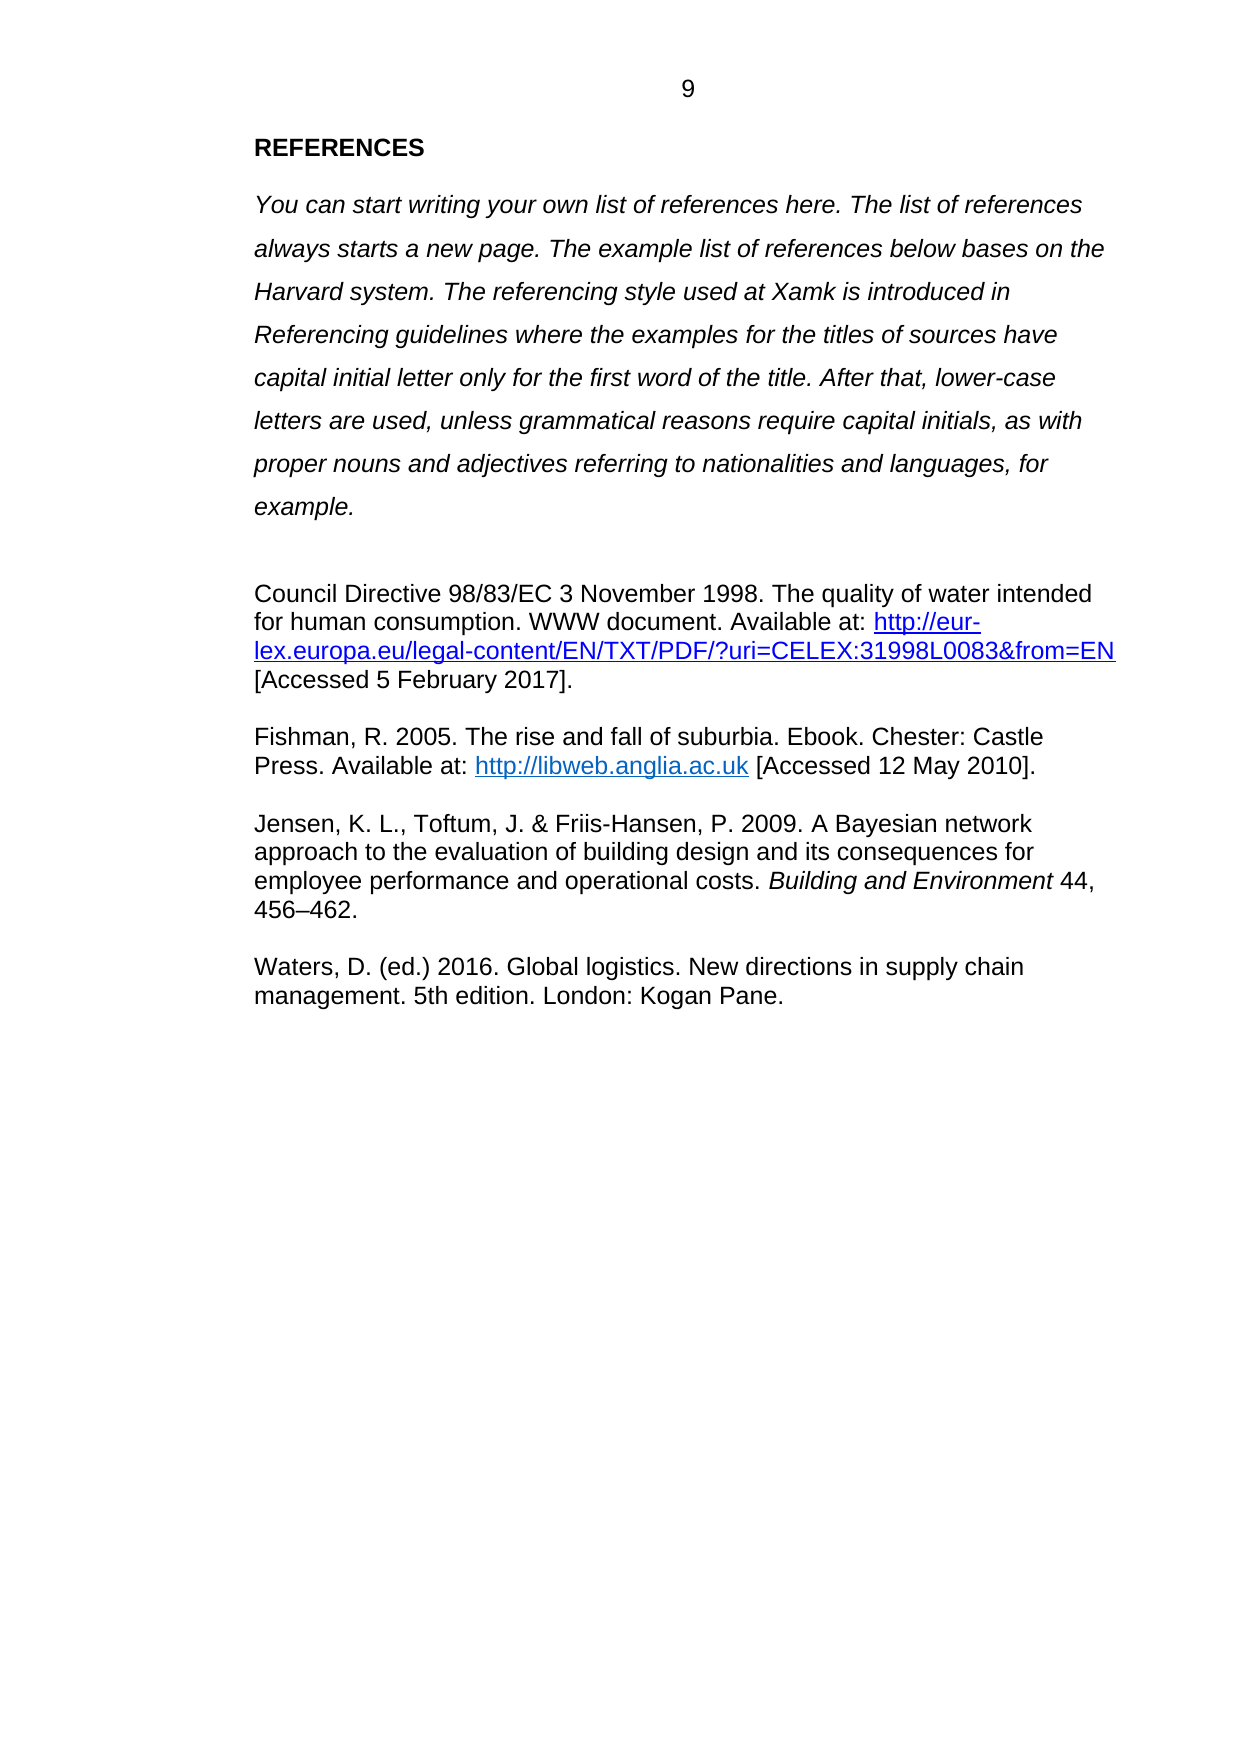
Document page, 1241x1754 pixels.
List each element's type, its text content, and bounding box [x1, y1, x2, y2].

text You can start writing your own list of references here. The list of references always starts a new page. The example list of references below bases on the Harvard system. The referencing style used at Xamk is introduced in Referencing guidelines where the examples for the titles of sources have capital initial letter only for the first word of the title. After that, lower-case letters are used, unless grammatical reasons require capital initials, as with proper nouns and adjectives referring to nationalities and languages, for example. [254, 190, 1122, 521]
text Waters, D. (ed.) 2016. Global logistics. New directions in supply chain management. 5th edition. London: Kogan Pane. [254, 952, 1122, 1010]
text Council Directive 98/83/EC 3 November 1998. The quality of water intended for human consumption. WWW document. Available at: http://eur-lex.europa.eu/legal-content/EN/TXT/PDF/?uri=CELEX:31998L0083&from=EN [Accessed 5 February 2017]. [254, 578, 1122, 693]
text Fishman, R. 2005. The rise and fall of suburbia. Ebook. Chester: Castle Press. Available at: http://libweb.anglia.ac.uk [Accessed 12 May 2010]. [254, 722, 1122, 780]
text REFERENCES [254, 133, 1122, 162]
text Jensen, K. L., Toftum, J. & Friis-Hansen, P. 2009. A Bayesian network approach to the evaluation of building design and its consequences for employee performance and operational costs. Building and Environment 44, 456–462. [254, 808, 1122, 923]
